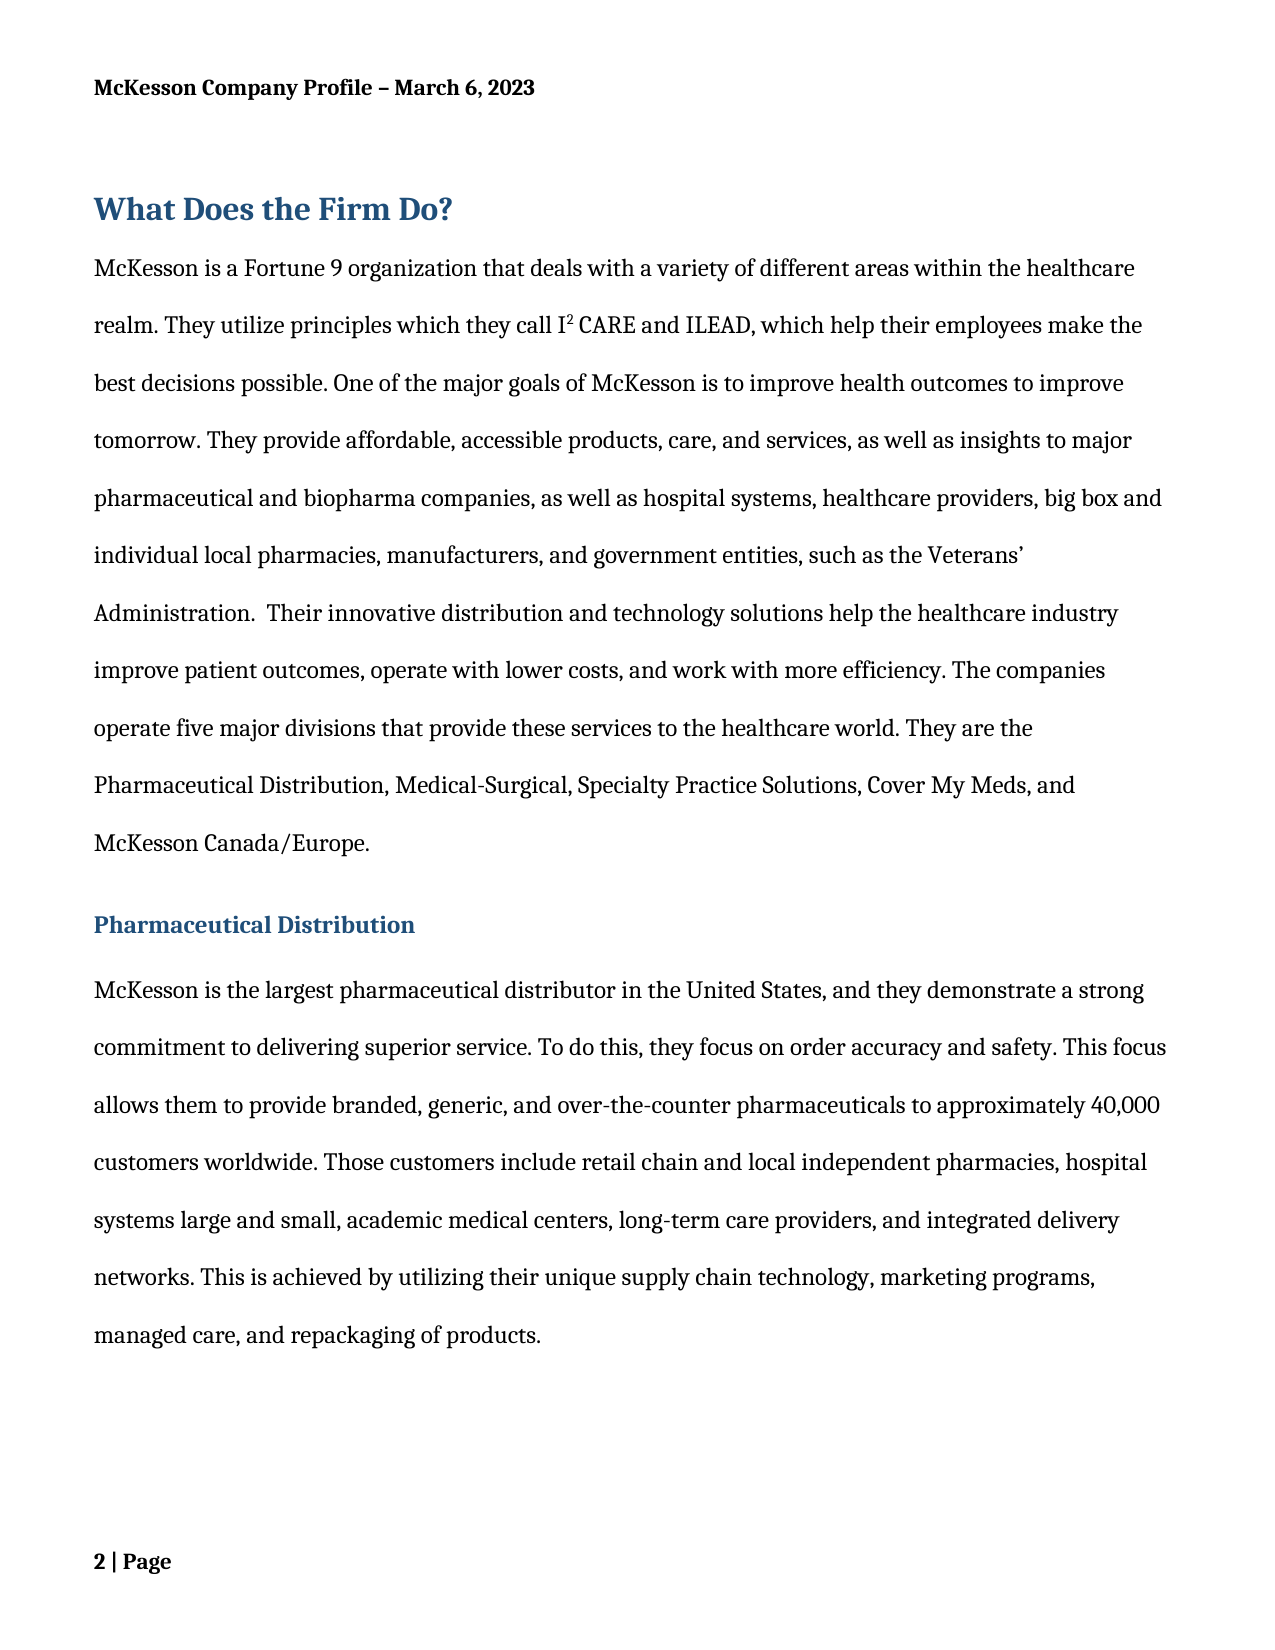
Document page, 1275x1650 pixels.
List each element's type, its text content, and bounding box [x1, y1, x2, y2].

text McKesson is a Fortune 9 organization that deals with a variety of different areas within the healthcare realm. They utilize principles which they call I2 CARE and ILEAD, which help their employees make the best decisions possible. One of the major goals of McKesson is to improve health outcomes to improve tomorrow. They provide affordable, accessible products, care, and services, as well as insights to major pharmaceutical and biopharma companies, as well as hospital systems, healthcare providers, big box and individual local pharmacies, manufacturers, and government entities, such as the Veterans’ Administration. Their innovative distribution and technology solutions help the healthcare industry improve patient outcomes, operate with lower costs, and work with more efficiency. The companies operate five major divisions that provide these services to the healthcare world. They are the Pharmaceutical Distribution, Medical-Surgical, Specialty Practice Solutions, Cover My Meds, and McKesson Canada/Europe. [94, 254, 1181, 858]
subtitle What Does the Firm Do? [94, 191, 1181, 229]
text McKesson is the largest pharmaceutical distributor in the United States, and they demonstrate a strong commitment to delivering superior service. To do this, they focus on order accuracy and safety. This focus allows them to provide branded, generic, and over-the-counter pharmaceuticals to approximately 40,000 customers worldwide. Those customers include retail chain and local independent pharmacies, hospital systems large and small, academic medical centers, long-term care providers, and integrated delivery networks. This is achieved by utilizing their unique supply chain technology, marketing programs, managed care, and repackaging of products. [94, 976, 1181, 1349]
text Pharmaceutical Distribution [94, 911, 1181, 940]
